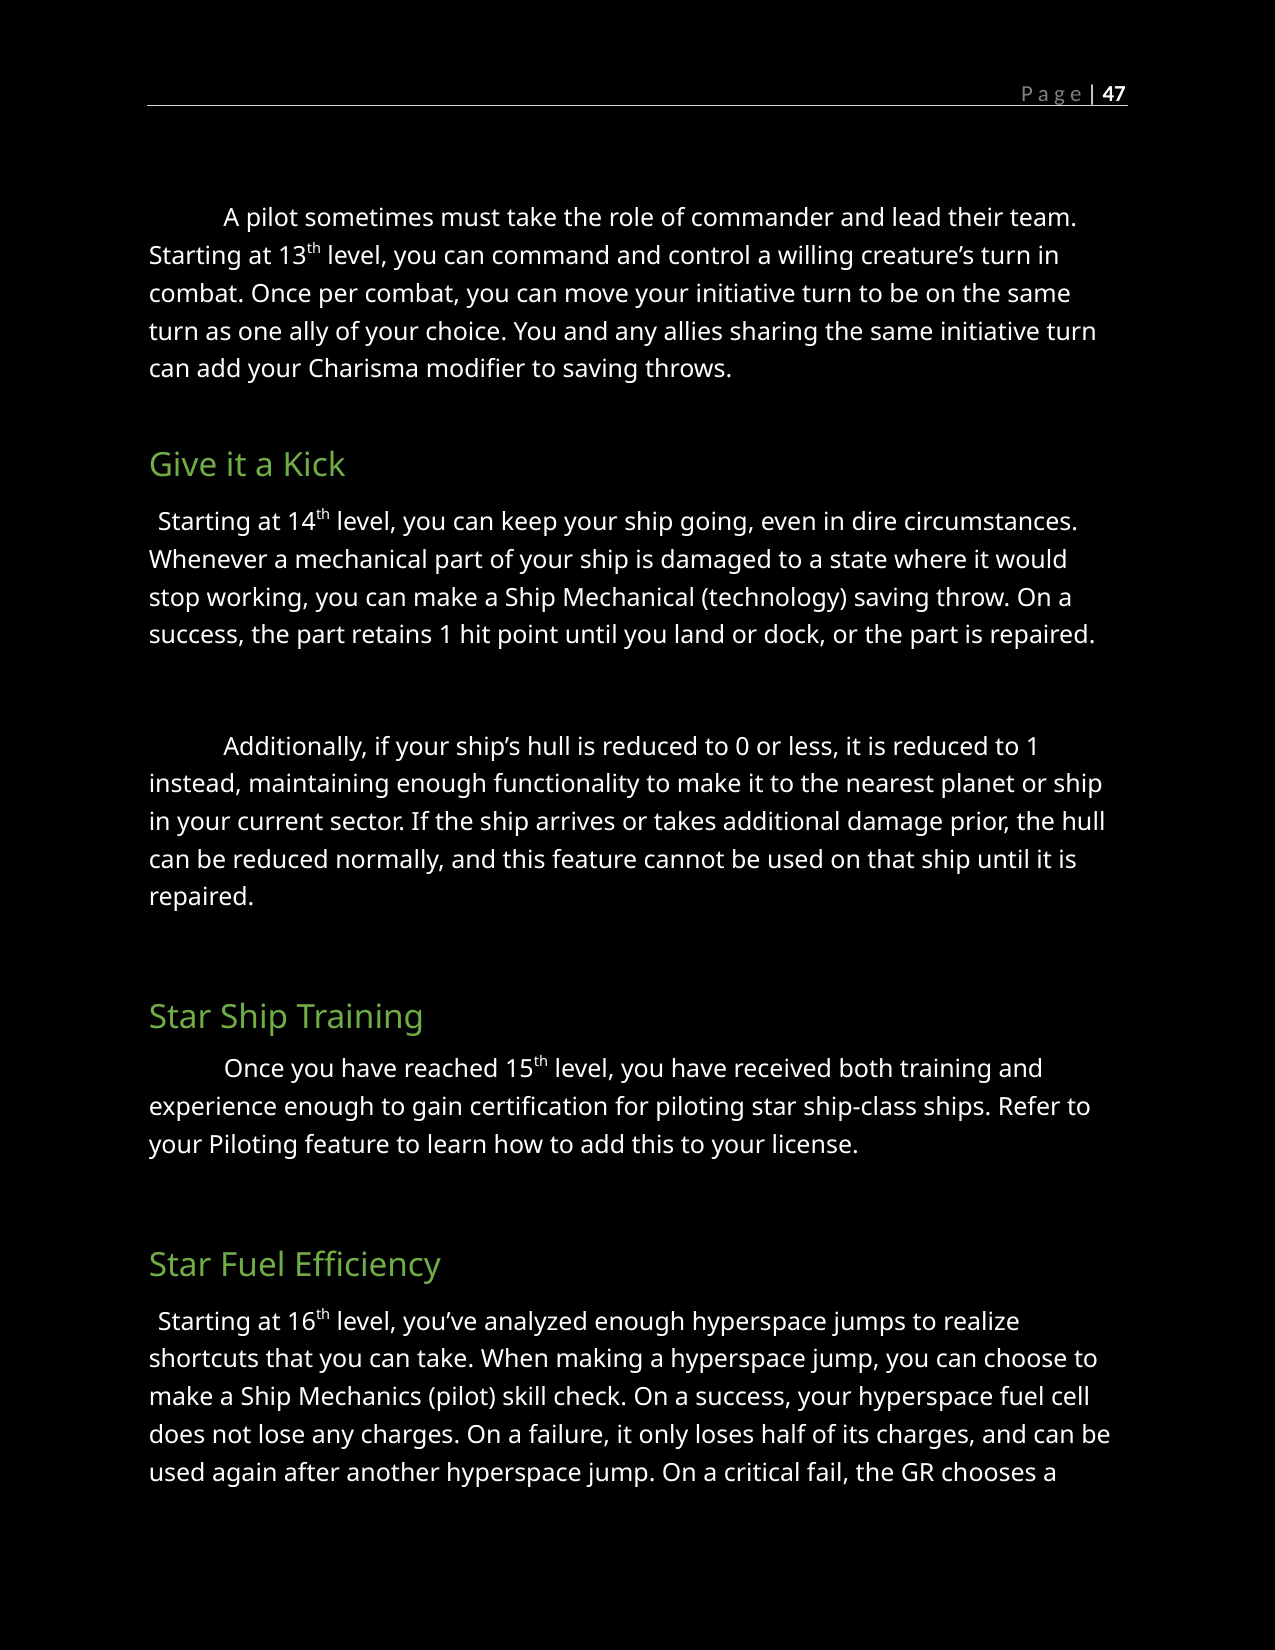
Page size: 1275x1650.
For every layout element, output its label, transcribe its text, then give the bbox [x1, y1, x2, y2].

text Starting at 14th level, you can keep your ship going, even in dire circumstances. Whenever a mechanical part of your ship is damaged to a state where it would stop working, you can make a Ship Mechanical (technology) saving throw. On a success, the part retains 1 hit point until you land or dock, or the part is repaired. [148, 504, 1122, 651]
text Additionally, if your ship’s hull is reduced to 0 or less, it is reduced to 1 instead, maintaining enough functionality to make it to the nearest planet or ship in your current sector. If the ship arrives or takes additional damage prior, the hull can be reduced normally, and this feature cannot be used on that ship until it is repaired. [148, 728, 1122, 913]
subtitle Star Ship Training [148, 993, 1140, 1038]
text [148, 1303, 1122, 1488]
text A pilot sometimes must take the role of commander and lead their team. Starting at 13th level, you can command and control a willing creature’s turn in combat. Once per combat, you can move your initiative turn to be on the same turn as one ally of your choice. You and any allies sharing the same initiative turn can add your Charisma modifier to saving throws. [148, 200, 1122, 385]
text Once you have reached 15th level, you have received both training and experience enough to gain certification for piloting star ship-class ships. Refer to your Piloting feature to learn how to add this to your license. [148, 1051, 1122, 1161]
subtitle Give it a Kick [148, 441, 1140, 487]
subtitle Star Fuel Efficiency [148, 1241, 1140, 1286]
